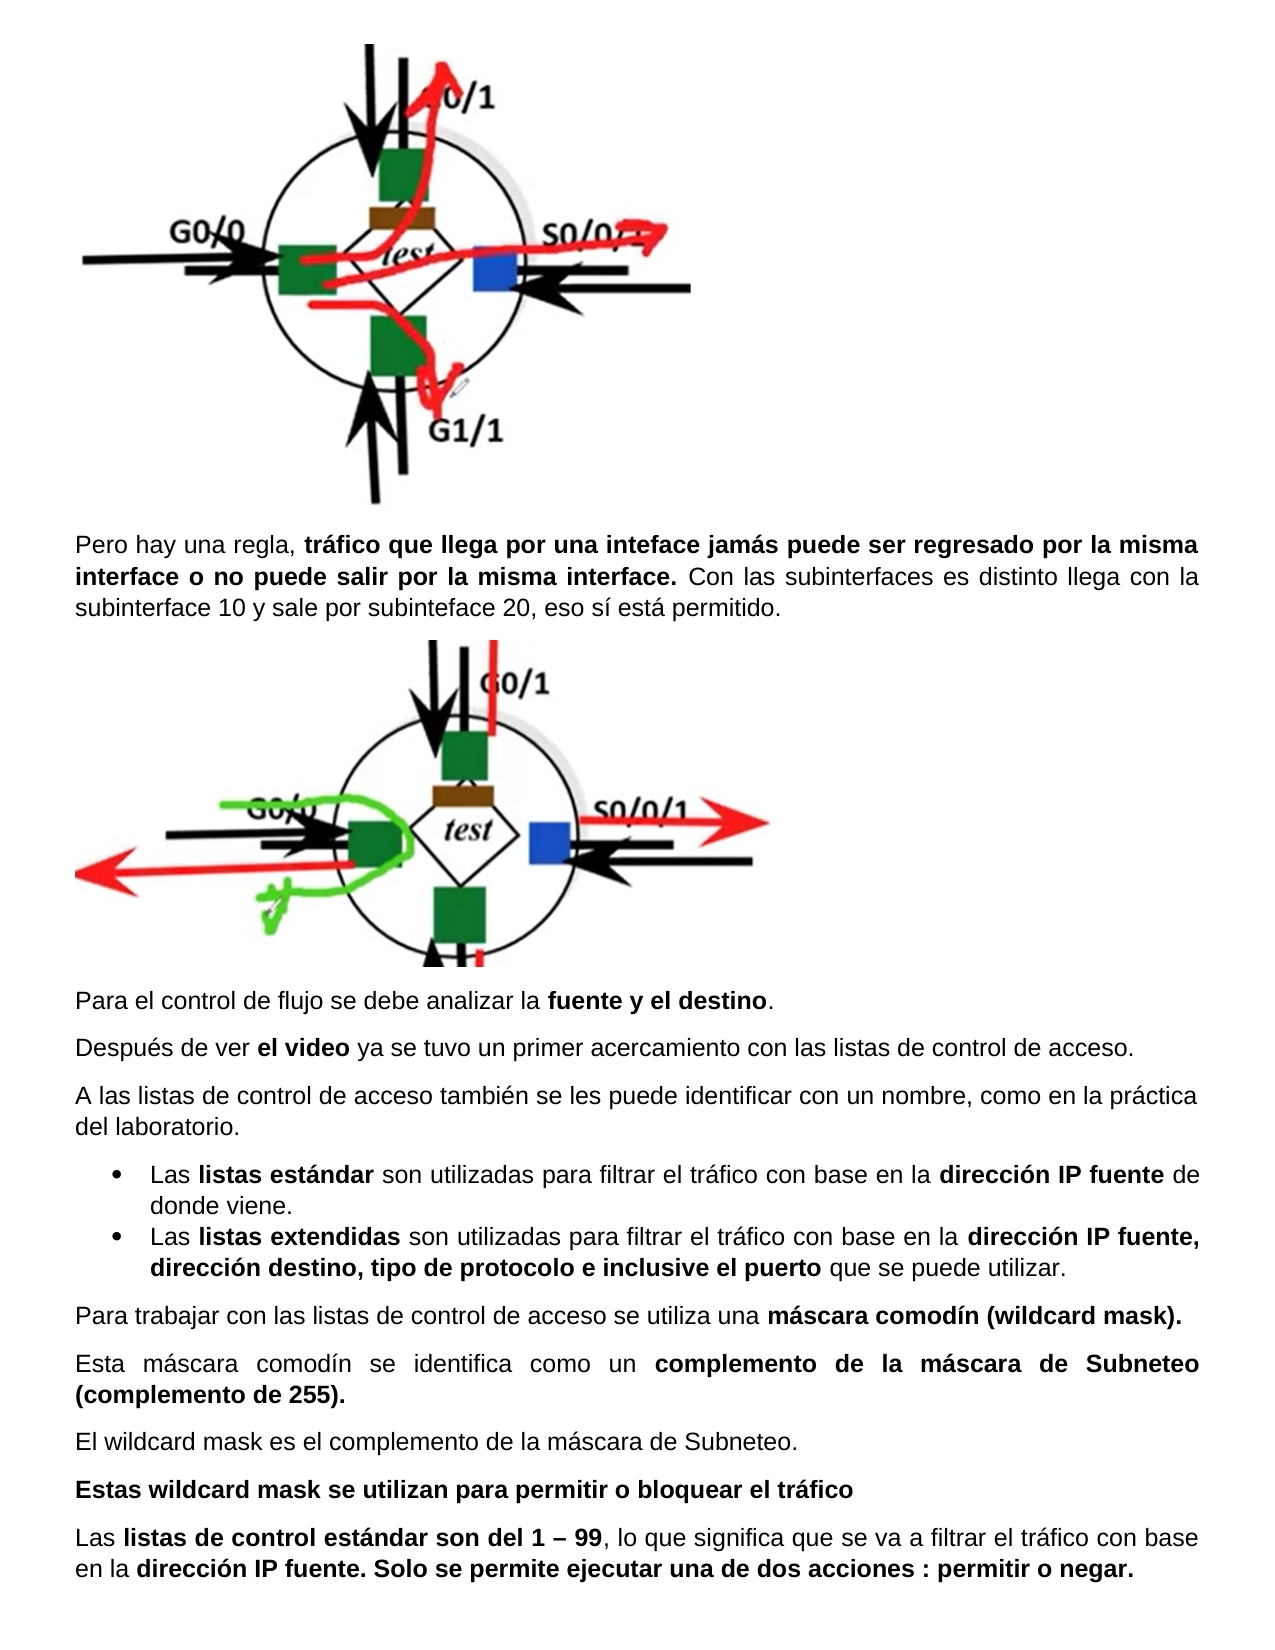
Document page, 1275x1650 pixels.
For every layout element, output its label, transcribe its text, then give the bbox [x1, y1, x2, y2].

text Para el control de flujo se debe analizar la fuente y el destino. [75, 986, 1200, 1014]
list Las listas estándar son utilizadas para filtrar el tráfico con base en la dirección IP fuente de donde viene. [112, 1160, 1200, 1220]
text A las listas de control de acceso también se les puede identificar con un nombre, como en la práctica del laboratorio. [75, 1081, 1200, 1141]
text Estas wildcard mask se utilizan para permitir o bloquear el tráfico [75, 1475, 1200, 1504]
text Después de ver el video ya se tuvo un primer acercamiento con las listas de control de acceso. [75, 1033, 1200, 1062]
list Las listas extendidas son utilizadas para filtrar el tráfico con base en la dirección IP fuente, dirección destino, tipo de protocolo e inclusive el puerto que se puede utilizar. [112, 1222, 1200, 1282]
text Las listas de control estándar son del 1 – 99, lo que significa que se va a filtrar el tráfico con base en la dirección IP fuente. Solo se permite ejecutar una de dos acciones : permitir o negar. [75, 1523, 1200, 1582]
text Para trabajar con las listas de control de acceso se utiliza una máscara comodín (wildcard mask). [75, 1301, 1200, 1329]
picture [75, 640, 774, 967]
picture [75, 44, 691, 512]
text Esta máscara comodín se identifica como un complemento de la máscara de Subneteo (complemento de 255). [75, 1348, 1200, 1408]
text El wildcard mask es el complemento de la máscara de Subneteo. [75, 1427, 1200, 1456]
text Pero hay una regla, tráfico que llega por una inteface jamás puede ser regresado por la misma interface o no puede salir por la misma interface. Con las subinterfaces es distinto llega con la subinterface 10 y sale por subinteface 20, eso sí está permitido. [75, 530, 1200, 621]
